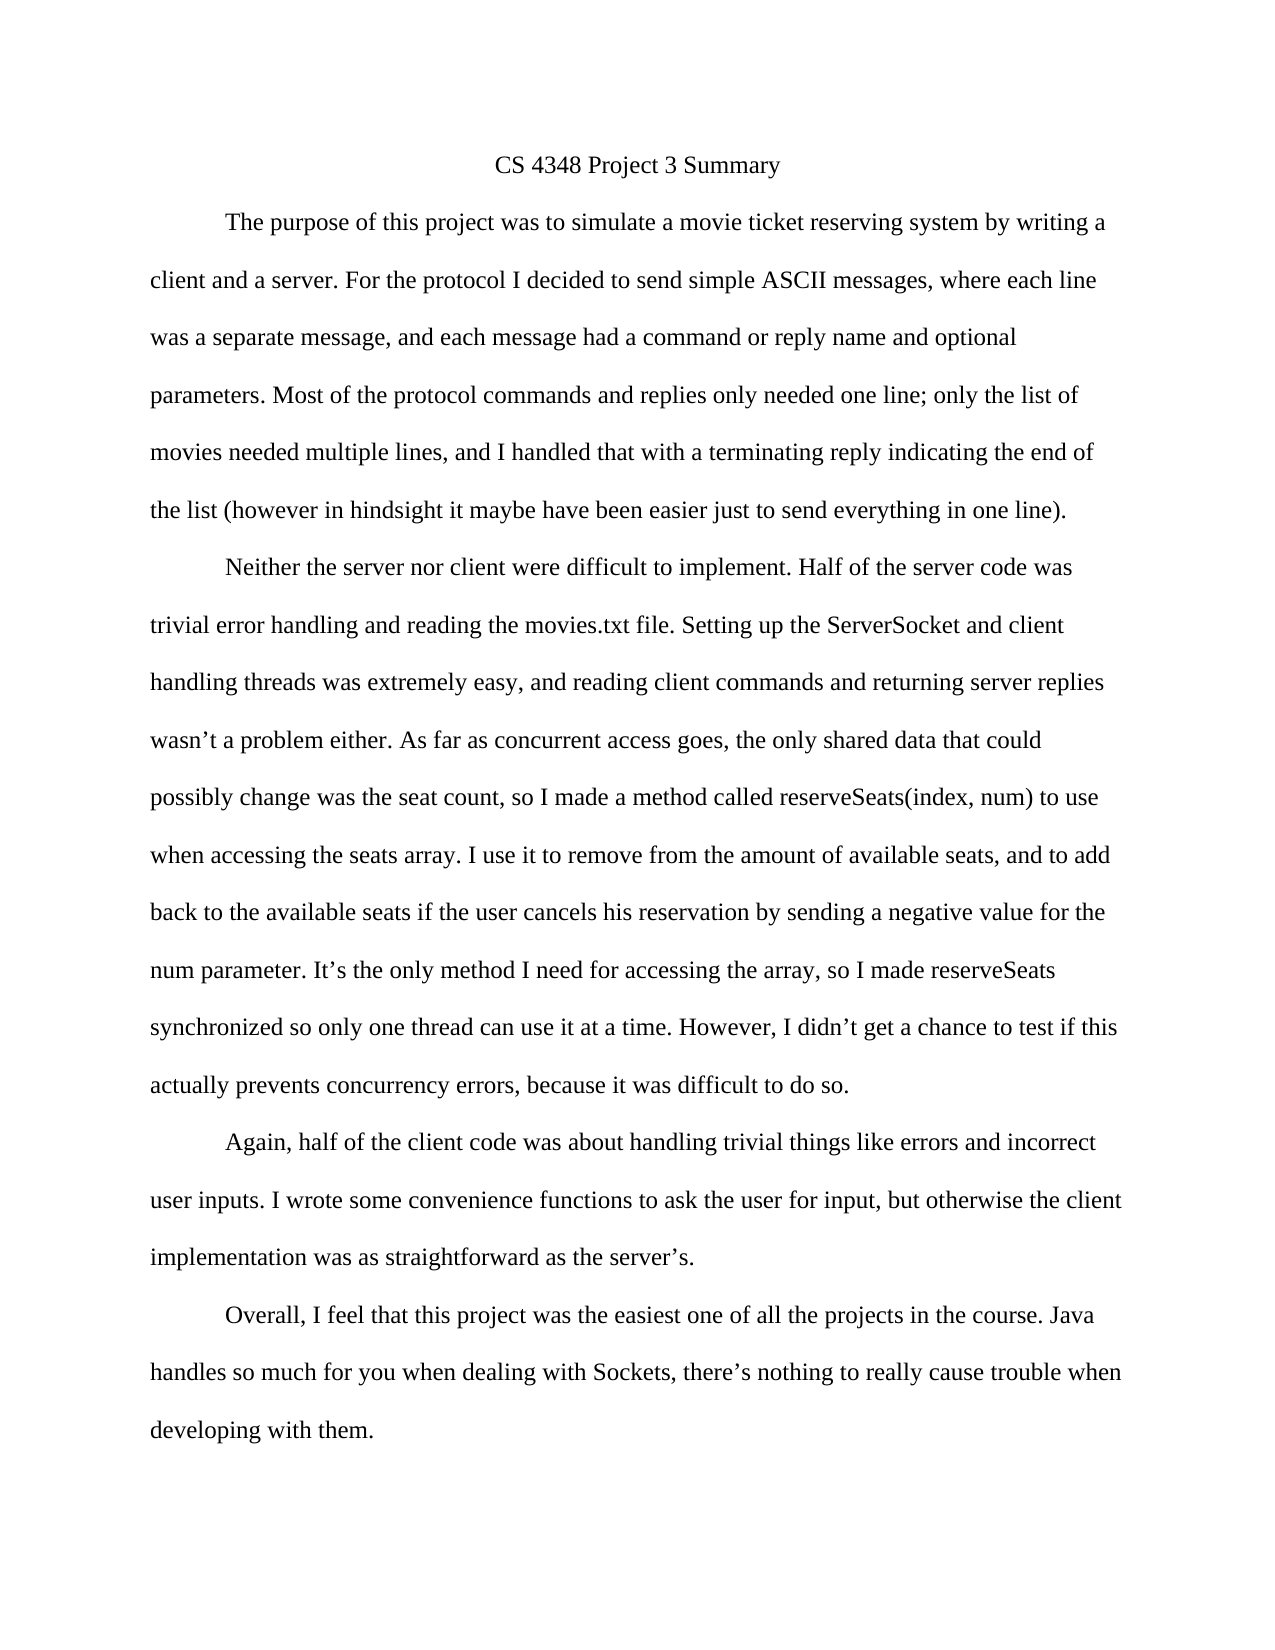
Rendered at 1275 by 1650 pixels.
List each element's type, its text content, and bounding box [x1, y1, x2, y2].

list CS 4348 Project 3 Summary [150, 150, 1125, 179]
list Again, half of the client code was about handling trivial things like errors and incorrect user inputs. I wrote some convenience functions to ask the user for input, but otherwise the client implementation was as straightforward as the server’s. [150, 1127, 1125, 1271]
list Overall, I feel that this project was the easiest one of all the projects in the course. Java handles so much for you when dealing with Sockets, there’s nothing to really cause trouble when developing with them. [150, 1300, 1125, 1444]
list The purpose of this project was to simulate a movie ticket reserving system by writing a client and a server. For the protocol I decided to send simple ASCII messages, where each line was a separate message, and each message had a command or reply name and optional parameters. Most of the protocol commands and replies only needed one line; only the list of movies needed multiple lines, and I handled that with a terminating reply indicating the end of the list (however in hindsight it maybe have been easier just to send everything in one line). [150, 207, 1125, 524]
list Neither the server nor client were difficult to implement. Half of the server code was trivial error handling and reading the movies.txt file. Setting up the ServerSocket and client handling threads was extremely easy, and reading client commands and returning server replies wasn’t a problem either. As far as concurrent access goes, the only shared data that could possibly change was the seat count, so I made a method called reserveSeats(index, num) to use when accessing the seats array. I use it to remove from the amount of available seats, and to add back to the available seats if the user cancels his reservation by sending a negative value for the num parameter. It’s the only method I need for accessing the array, so I made reserveSeats synchronized so only one thread can use it at a time. However, I didn’t get a chance to test if this actually prevents concurrency errors, because it was difficult to do so. [150, 552, 1125, 1099]
